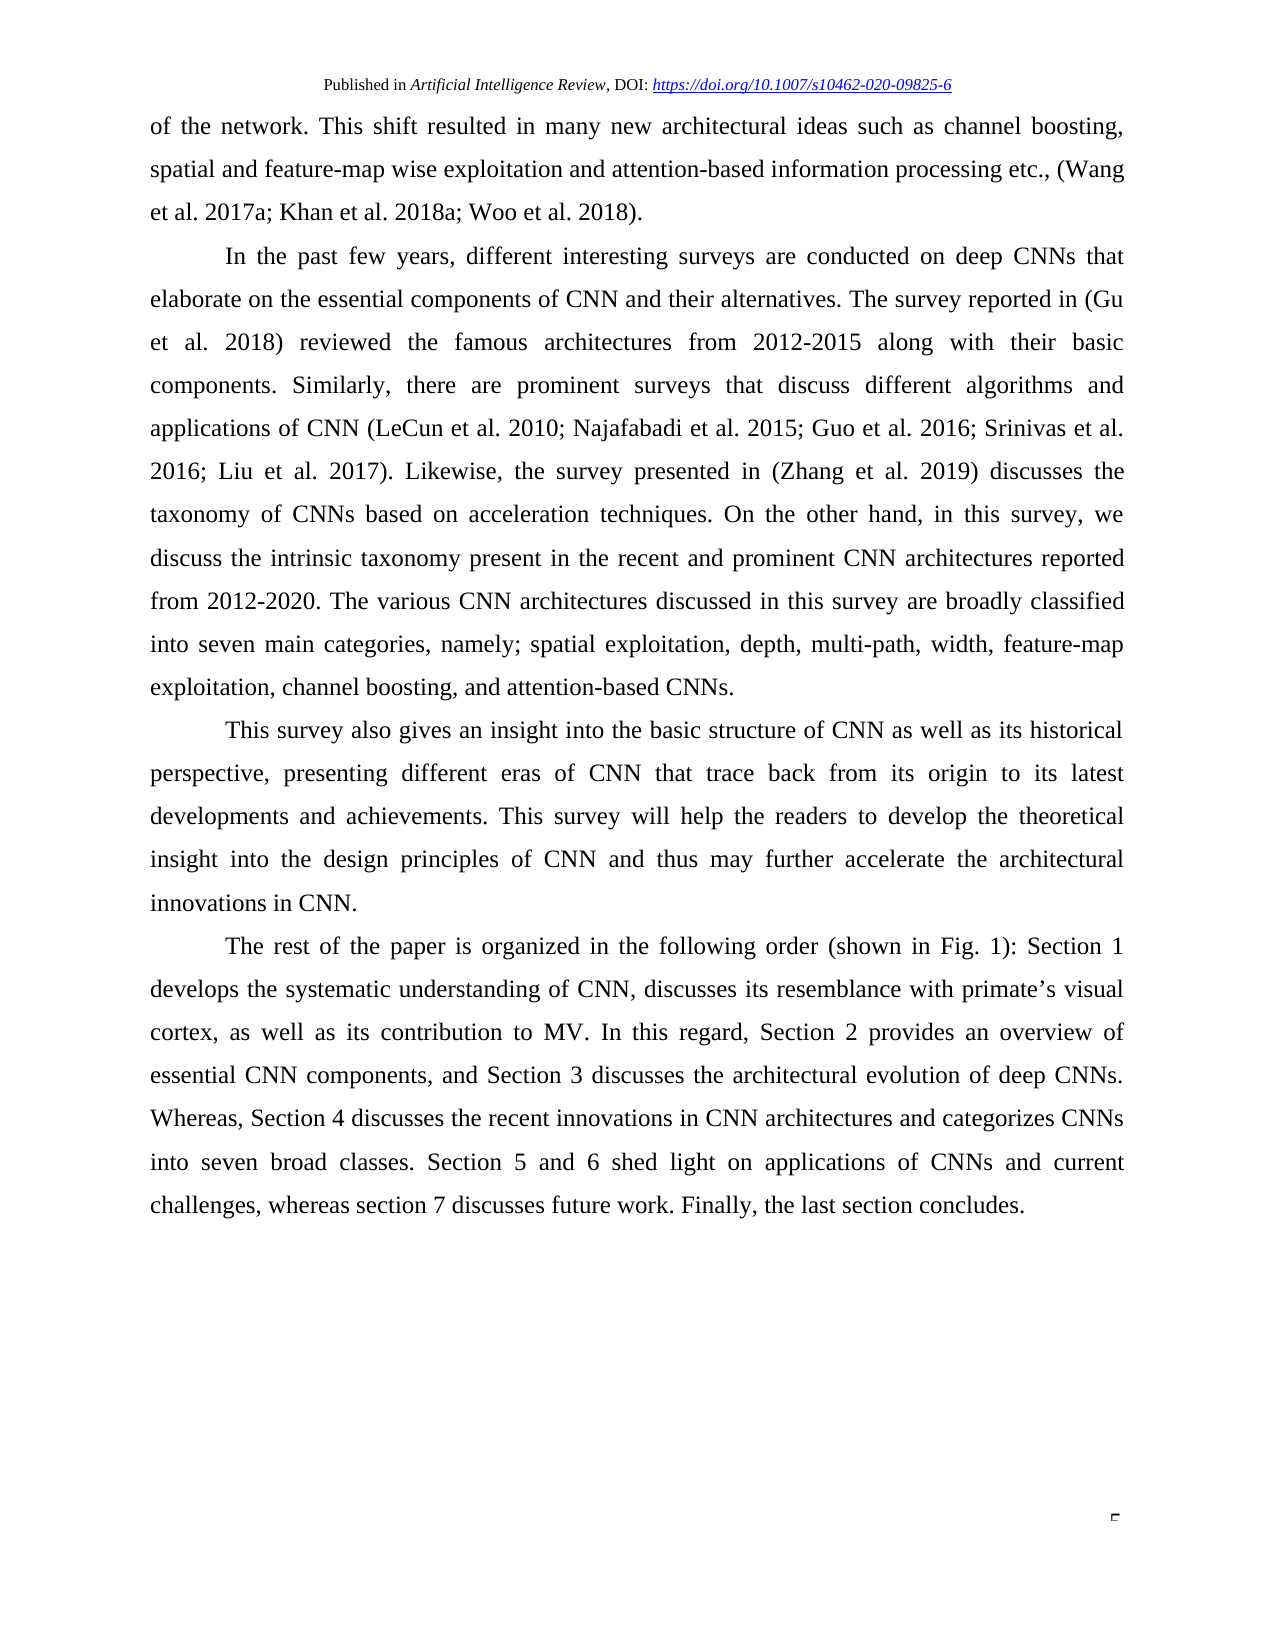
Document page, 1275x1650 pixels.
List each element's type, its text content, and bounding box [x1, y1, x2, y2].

text The rest of the paper is organized in the following order (shown in Fig. 1): Section 1 develops the systematic understanding of CNN, discusses its resemblance with primate’s visual cortex, as well as its contribution to MV. In this regard, Section 2 provides an overview of essential CNN components, and Section 3 discusses the architectural evolution of deep CNNs. Whereas, Section 4 discusses the recent innovations in CNN architectures and categorizes CNNs into seven broad classes. Section 5 and 6 shed light on applications of CNNs and current challenges, whereas section 7 discusses future work. Finally, the last section concludes. [150, 931, 1125, 1218]
text of the network. This shift resulted in many new architectural ideas such as channel boosting, spatial and feature-map wise exploitation and attention-based information processing etc., (Wang et al. 2017a; Khan et al. 2018a; Woo et al. 2018). [150, 111, 1125, 226]
text In the past few years, different interesting surveys are conducted on deep CNNs that elaborate on the essential components of CNN and their alternatives. The survey reported in (Gu et al. 2018) reviewed the famous architectures from 2012-2015 along with their basic components. Similarly, there are prominent surveys that discuss different algorithms and applications of CNN (LeCun et al. 2010; Najafabadi et al. 2015; Guo et al. 2016; Srinivas et al. 2016; Liu et al. 2017). Likewise, the survey presented in (Zhang et al. 2019) discusses the taxonomy of CNNs based on acceleration techniques. On the other hand, in this survey, we discuss the intrinsic taxonomy present in the recent and prominent CNN architectures reported from 2012-2020. The various CNN architectures discussed in this survey are broadly classified into seven main categories, namely; spatial exploitation, depth, multi-path, width, feature-map exploitation, channel boosting, and attention-based CNNs. [150, 241, 1126, 701]
text This survey also gives an insight into the basic structure of CNN as well as its historical perspective, presenting different eras of CNN that trace back from its origin to its latest developments and achievements. This survey will help the readers to develop the theoretical insight into the design principles of CNN and thus may further accelerate the architectural innovations in CNN. [150, 715, 1125, 916]
